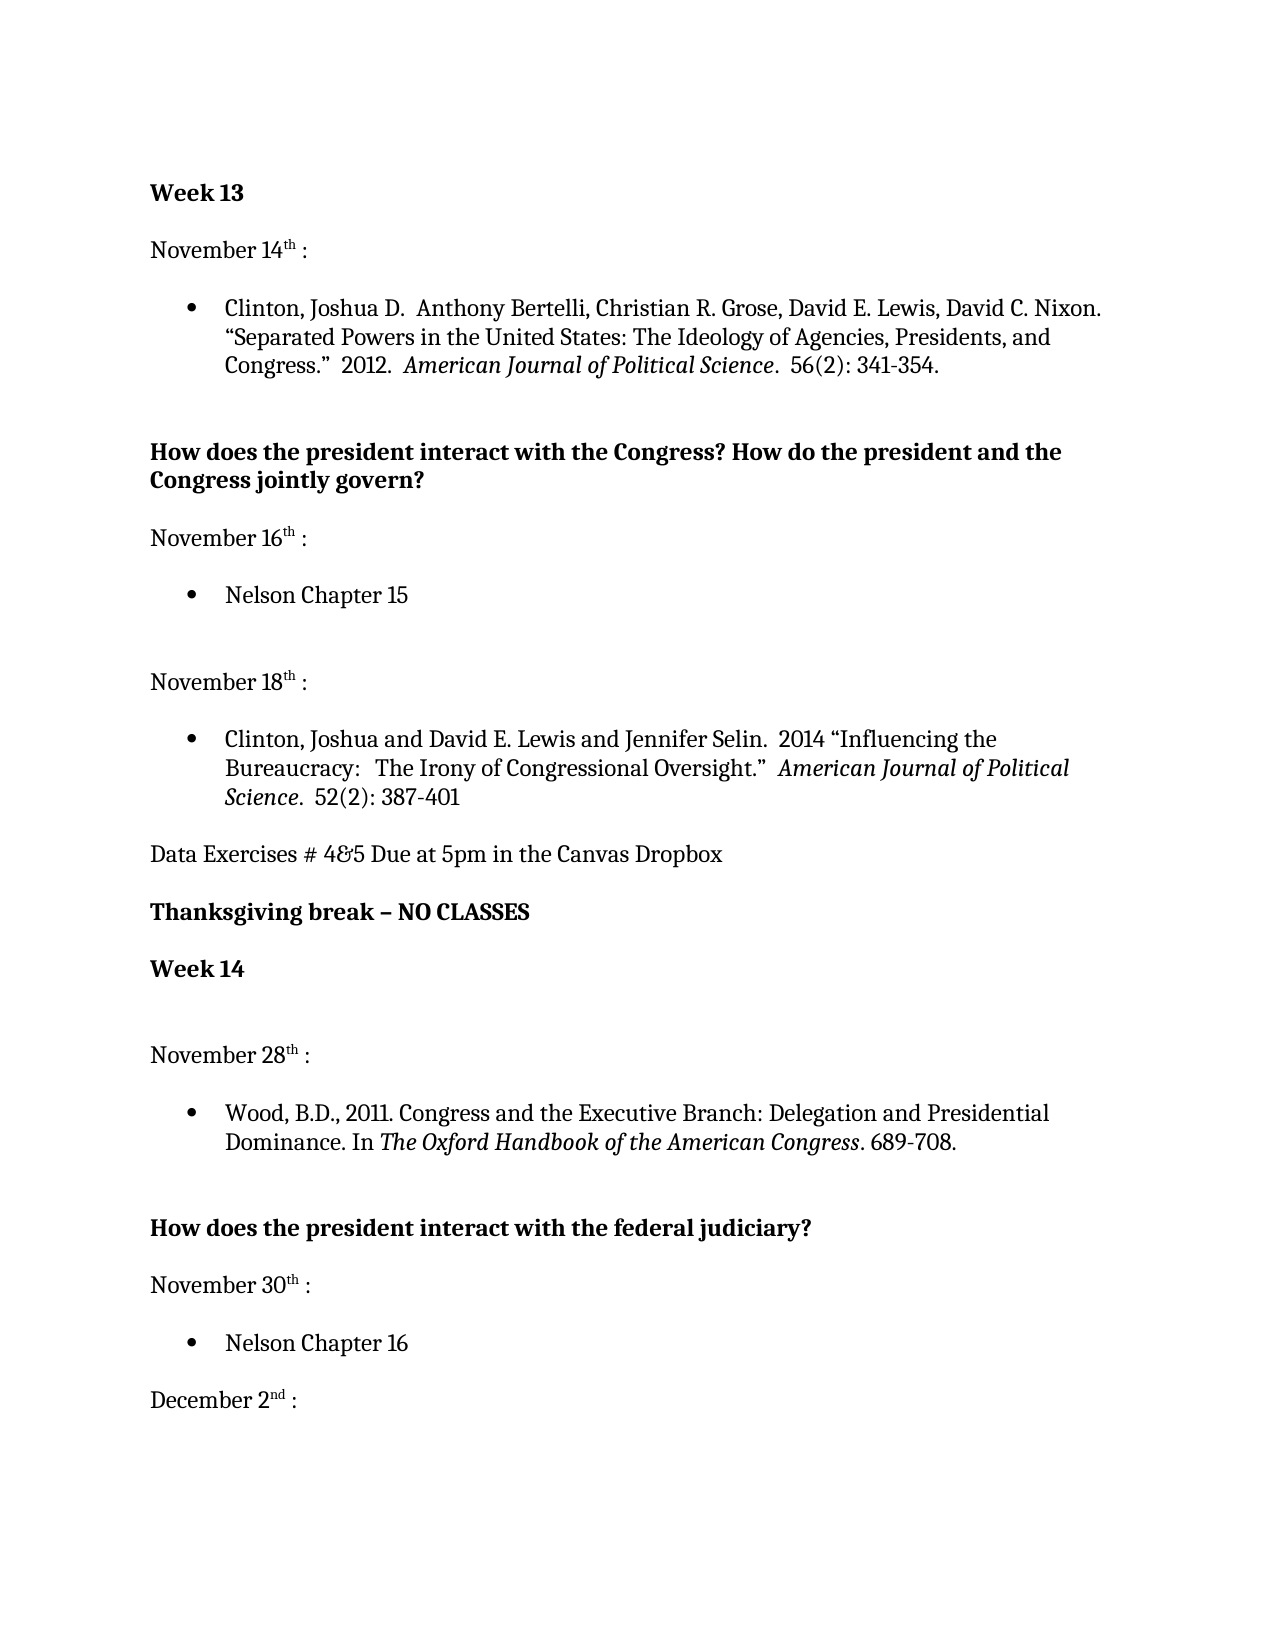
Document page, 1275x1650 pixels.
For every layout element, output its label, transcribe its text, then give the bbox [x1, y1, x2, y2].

text Thanksgiving break – NO CLASSES [150, 897, 1125, 926]
text November 16th : [150, 524, 1125, 552]
list Nelson Chapter 15 [187, 581, 1125, 610]
text November 30th : [150, 1271, 1125, 1300]
text November 28th : [150, 1041, 1125, 1070]
text December 2nd : [150, 1386, 1125, 1415]
list Nelson Chapter 16 [187, 1329, 1125, 1357]
text November 14th : [150, 236, 1125, 265]
text Week 13 [150, 179, 1125, 207]
text November 18th : [150, 667, 1125, 696]
text How does the president interact with the Congress? How do the president and the Congress jointly govern? [150, 437, 1125, 495]
list Clinton, Joshua D. Anthony Bertelli, Christian R. Grose, David E. Lewis, David C. Nixon. “Separated Powers in the United States: The Ideology of Agencies, Presidents, and Congress.” 2012. American Journal of Political Science. 56(2): 341-354. [187, 294, 1125, 380]
text Data Exercises # 4&5 Due at 5pm in the Canvas Dropbox [150, 840, 1125, 869]
text How does the president interact with the federal judiciary? [150, 1214, 1125, 1242]
text Week 14 [150, 955, 1125, 984]
list Wood, B.D., 2011. Congress and the Executive Branch: Delegation and Presidential Dominance. In The Oxford Handbook of the American Congress. 689-708. [187, 1099, 1125, 1156]
list Clinton, Joshua and David E. Lewis and Jennifer Selin. 2014 “Influencing the Bureaucracy: The Irony of Congressional Oversight.” American Journal of Political Science. 52(2): 387-401 [187, 725, 1125, 811]
